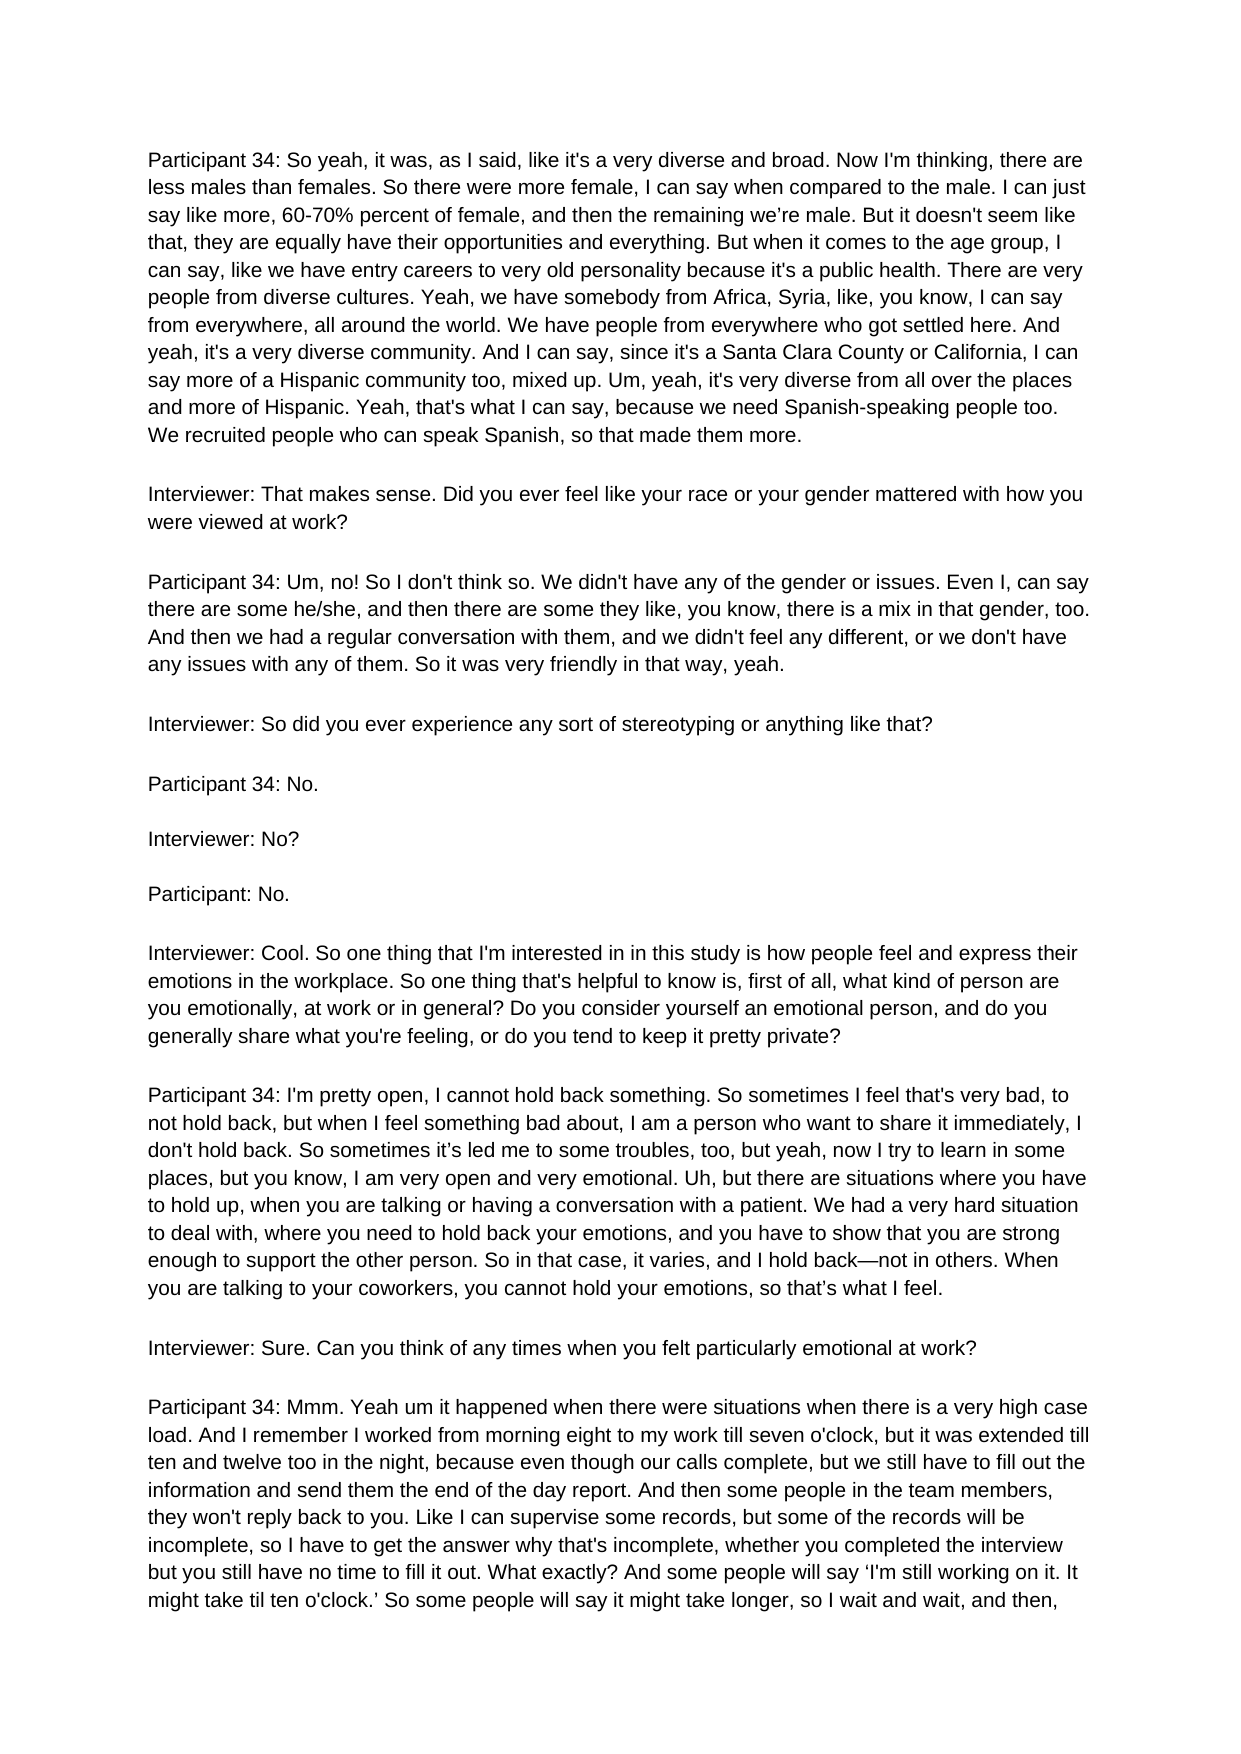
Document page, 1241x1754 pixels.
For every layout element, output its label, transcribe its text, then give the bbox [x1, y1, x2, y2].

text Interviewer: No? [148, 826, 1093, 850]
text Participant 34: No. [148, 771, 1093, 795]
text Interviewer: Sure. Can you think of any times when you felt particularly emotional at work? [148, 1335, 1093, 1359]
text Interviewer: So did you ever experience any sort of stereotyping or anything like that? [148, 712, 1093, 736]
text Participant 34: I'm pretty open, I cannot hold back something. So sometimes I feel that's very bad, to not hold back, but when I feel something bad about, I am a person who want to share it immediately, I don't hold back. So sometimes it’s led me to some troubles, too, but yeah, now I try to learn in some places, but you know, I am very open and very emotional. Uh, but there are situations where you have to hold up, when you are talking or having a conversation with a patient. We had a very hard situation to deal with, where you need to hold back your emotions, and you have to show that you are strong enough to support the other person. So in that case, it varies, and I hold back—not in others. When you are talking to your coworkers, you cannot hold your emotions, so that’s what I feel. [148, 1083, 1093, 1300]
text Participant 34: So yeah, it was, as I said, like it's a very diverse and broad. Now I'm thinking, there are less males than females. So there were more female, I can say when compared to the male. I can just say like more, 60-70% percent of female, and then the remaining we’re male. But it doesn't seem like that, they are equally have their opportunities and everything. But when it comes to the age group, I can say, like we have entry careers to very old personality because it's a public health. There are very people from diverse cultures. Yeah, we have somebody from Africa, Syria, like, you know, I can say from everywhere, all around the world. We have people from everywhere who got settled here. And yeah, it's a very diverse community. And I can say, since it's a Santa Clara County or California, I can say more of a Hispanic community too, mixed up. Um, yeah, it's very diverse from all over the places and more of Hispanic. Yeah, that's what I can say, because we need Spanish-speaking people too. We recruited people who can speak Spanish, so that made them more. [148, 148, 1093, 447]
text Interviewer: Cool. So one thing that I'm interested in in this study is how people feel and express their emotions in the workplace. So one thing that's helpful to know is, first of all, what kind of person are you emotionally, at work or in general? Do you consider yourself an emotional person, and do you generally share what you're feeling, or do you tend to keep it pretty private? [148, 941, 1093, 1047]
text Participant: No. [148, 881, 1093, 905]
text Interviewer: That makes sense. Did you ever feel like your race or your gender mattered with how you were viewed at work? [148, 482, 1093, 534]
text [148, 1395, 1093, 1612]
text Participant 34: Um, no! So I don't think so. We didn't have any of the gender or issues. Even I, can say there are some he/she, and then there are some they like, you know, there is a mix in that gender, too. And then we had a regular conversation with them, and we didn't feel any different, or we don't have any issues with any of them. So it was very friendly in that way, yeah. [148, 569, 1093, 676]
